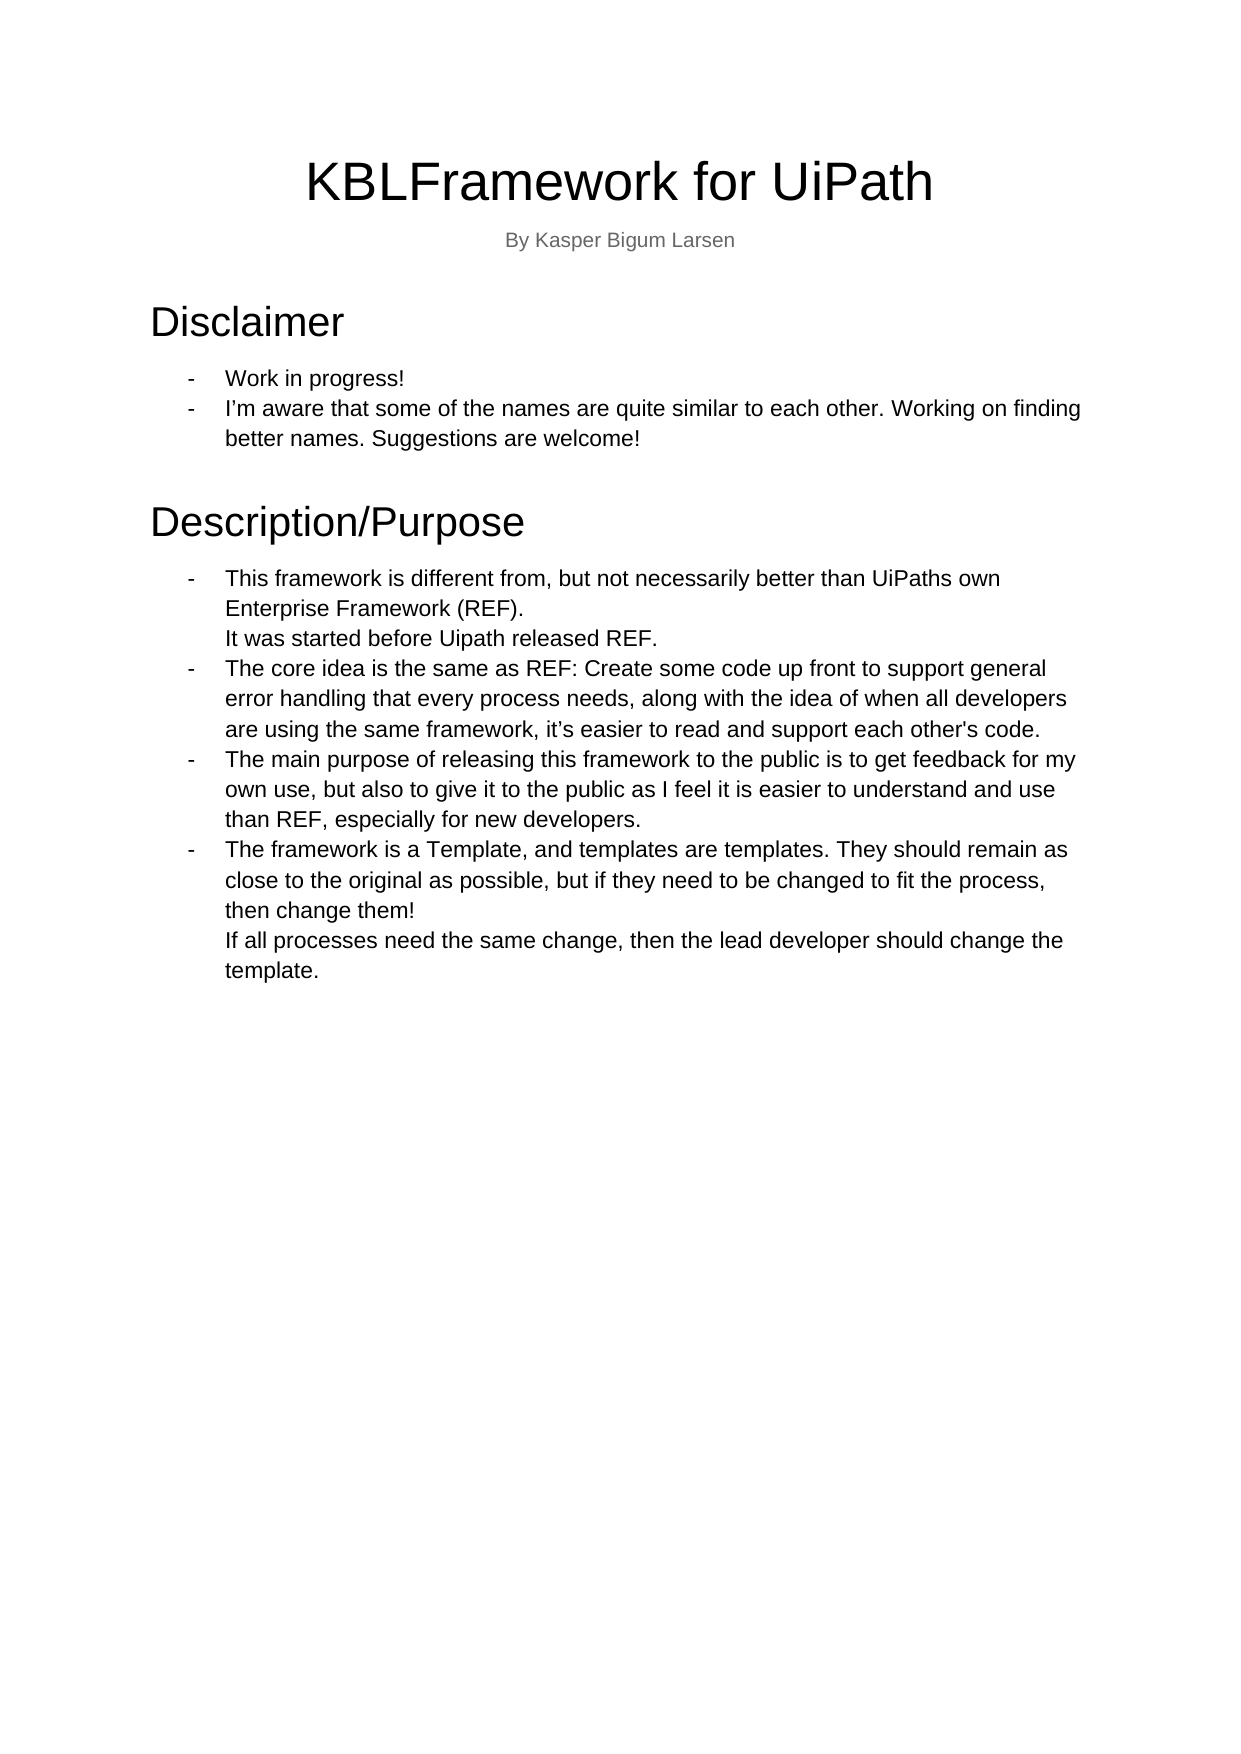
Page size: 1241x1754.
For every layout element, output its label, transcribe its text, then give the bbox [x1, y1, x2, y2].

list I’m aware that some of the names are quite similar to each other. Working on finding better names. Suggestions are welcome! [187, 395, 1090, 451]
list The framework is a Template, and templates are templates. They should remain as close to the original as possible, but if they need to be changed to fit the process, then change them! [187, 836, 1090, 923]
list Work in progress! [187, 364, 1090, 391]
title KBLFramework for UiPath [150, 150, 1090, 212]
text If all processes need the same change, then the lead developer should change the template. [225, 927, 1090, 983]
subtitle Description/Purpose [150, 497, 1090, 545]
list The core idea is the same as REF: Create some code up front to support general error handling that every process needs, along with the idea of when all developers are using the same framework, it’s easier to read and support each other's code. [187, 655, 1090, 742]
subtitle Disclaimer [150, 297, 1090, 345]
subtitle By Kasper Bigum Larsen [150, 228, 1090, 252]
list The main purpose of releasing this framework to the public is to get feedback for my own use, but also to give it to the public as I feel it is easier to understand and use than REF, especially for new developers. [187, 746, 1090, 832]
list This framework is different from, but not necessarily better than UiPaths own Enterprise Framework (REF). It was started before Uipath released REF. [187, 564, 1090, 651]
